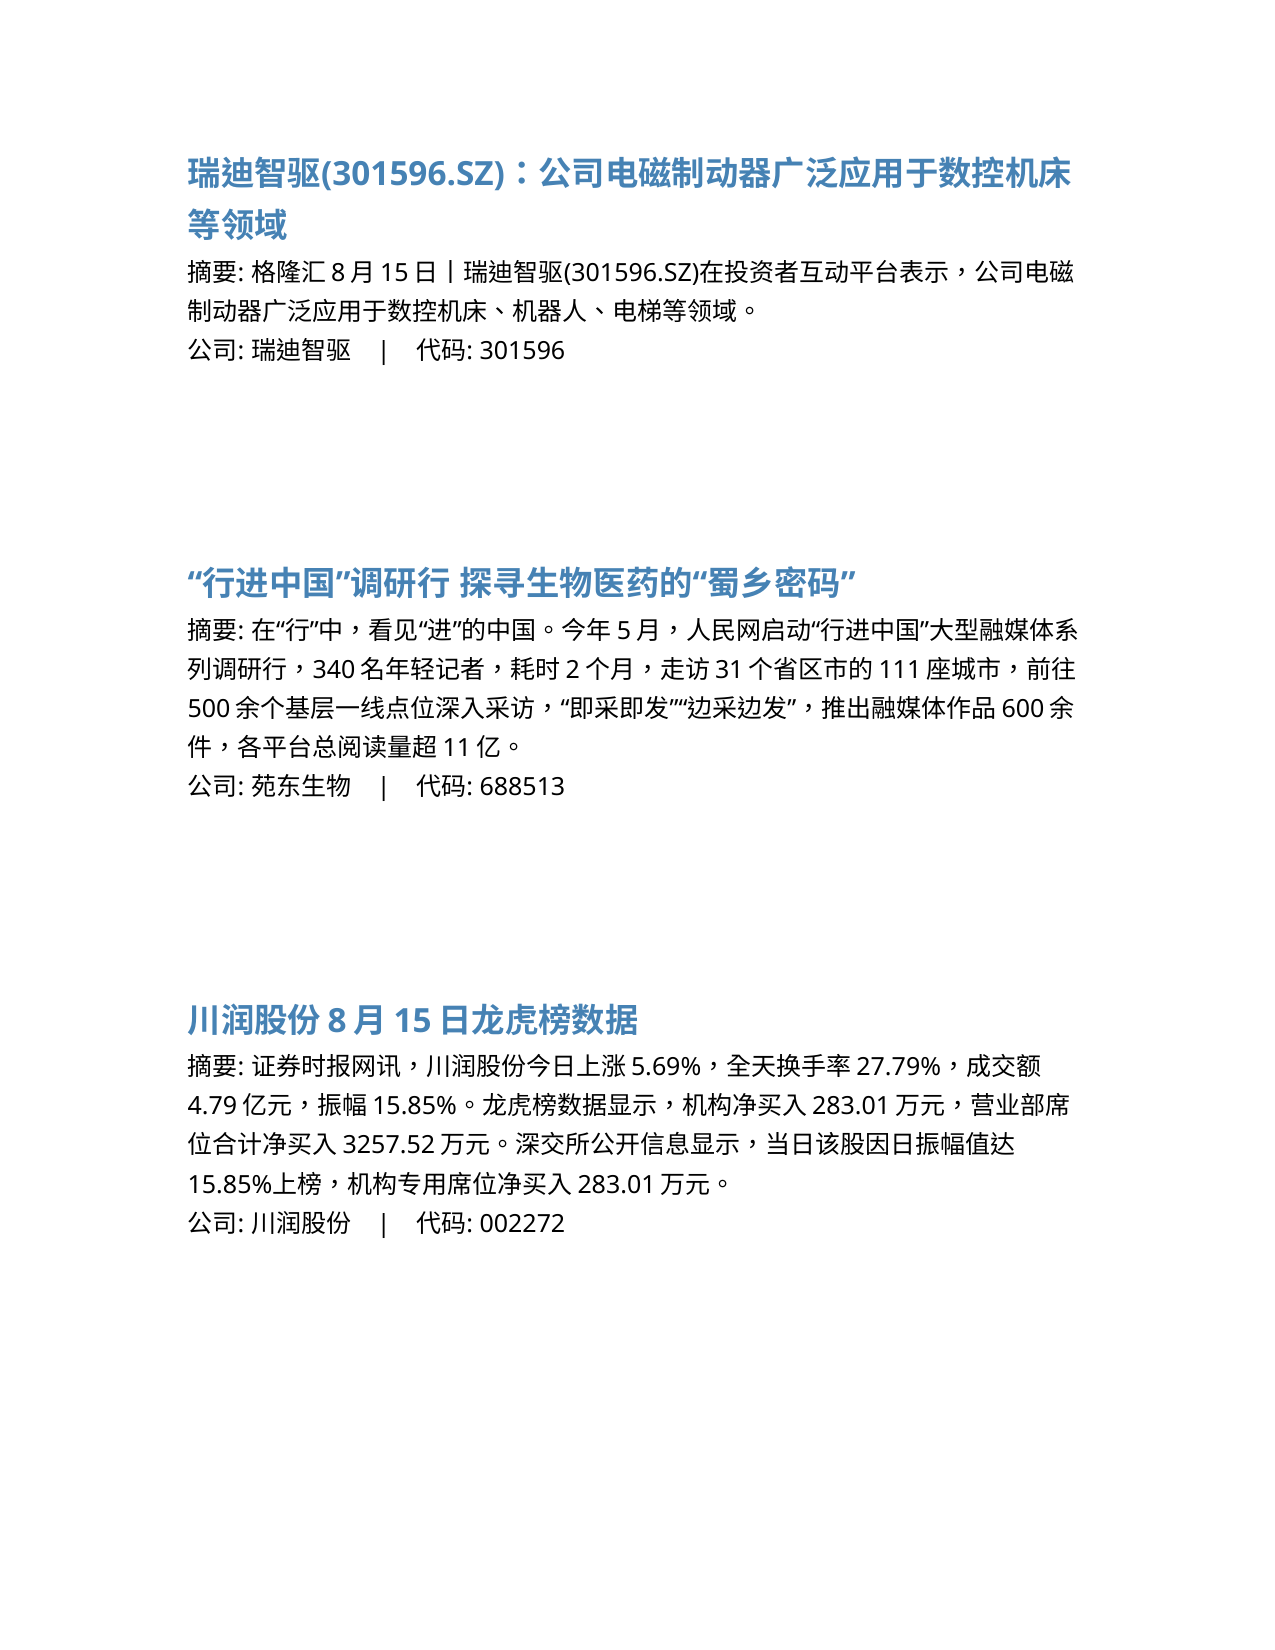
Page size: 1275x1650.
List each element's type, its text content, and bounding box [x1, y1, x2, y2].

subtitle “行进中国”调研行 探寻生物医药的“蜀乡密码” [187, 560, 1087, 606]
subtitle 瑞迪智驱(301596.SZ)：公司电磁制动器广泛应用于数控机床等领域 [187, 150, 1087, 248]
text 摘要: 格隆汇8月15日丨瑞迪智驱(301596.SZ)在投资者互动平台表示，公司电磁制动器广泛应用于数控机床、机器人、电梯等领域。 公司: 瑞迪智驱 | 代码: 301596 [187, 254, 1087, 406]
subtitle 川润股份8月15日龙虎榜数据 [187, 997, 1087, 1042]
text 摘要: 证券时报网讯，川润股份今日上涨5.69%，全天换手率27.79%，成交额4.79亿元，振幅15.85%。龙虎榜数据显示，机构净买入283.01万元，营业部席位合计净买入3257.52万元。深交所公开信息显示，当日该股因日振幅值达15.85%上榜，机构专用席位净买入283.01万元。 公司: 川润股份 | 代码: 002272 [187, 1049, 1087, 1279]
text 摘要: 在“行”中，看见“进”的中国。今年5月，人民网启动“行进中国”大型融媒体系列调研行，340名年轻记者，耗时2个月，走访31个省区市的111座城市，前往500余个基层一线点位深入采访，“即采即发”“边采边发”，推出融媒体作品600余件，各平台总阅读量超11亿。 公司: 苑东生物 | 代码: 688513 [187, 612, 1087, 842]
